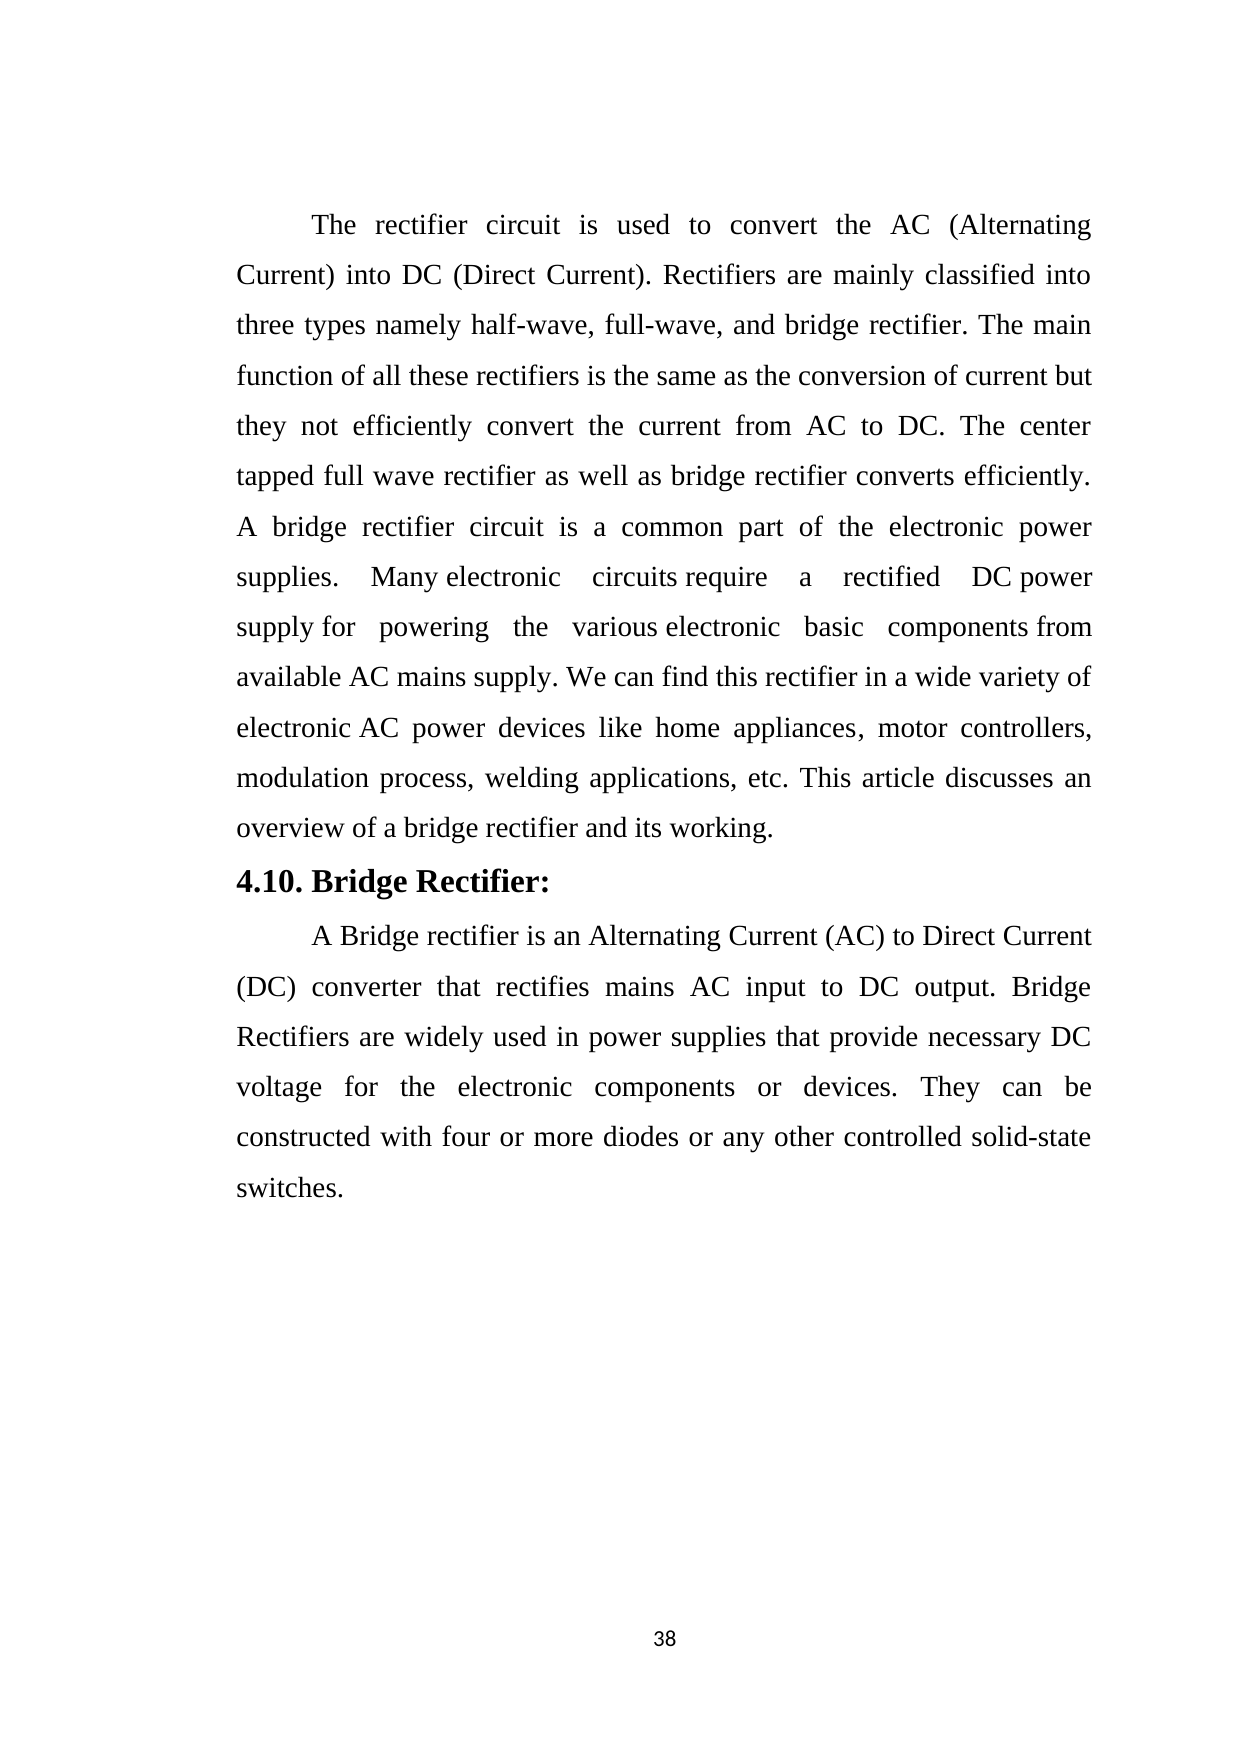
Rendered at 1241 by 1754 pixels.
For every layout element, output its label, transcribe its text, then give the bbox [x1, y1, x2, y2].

text 4.10. Bridge Rectifier: [236, 861, 1092, 899]
text The rectifier circuit is used to convert the AC (Alternating Current) into DC (Direct Current). Rectifiers are mainly classified into three types namely half-wave, full-wave, and bridge rectifier. The main function of all these rectifiers is the same as the conversion of current but they not efficiently convert the current from AC to DC. The center tapped full wave rectifier as well as bridge rectifier converts efficiently. A bridge rectifier circuit is a common part of the electronic power supplies. Many electronic circuits require a rectified DC power supply for powering the various electronic basic components from available AC mains supply. We can find this rectifier in a wide variety of electronic AC power devices like home appliances, motor controllers, modulation process, welding applications, etc. This article discusses an overview of a bridge rectifier and its working. [236, 207, 1092, 844]
text A Bridge rectifier is an Alternating Current (AC) to Direct Current (DC) converter that rectifies mains AC input to DC output. Bridge Rectifiers are widely used in power supplies that provide necessary DC voltage for the electronic components or devices. They can be constructed with four or more diodes or any other controlled solid-state switches. [236, 918, 1092, 1203]
